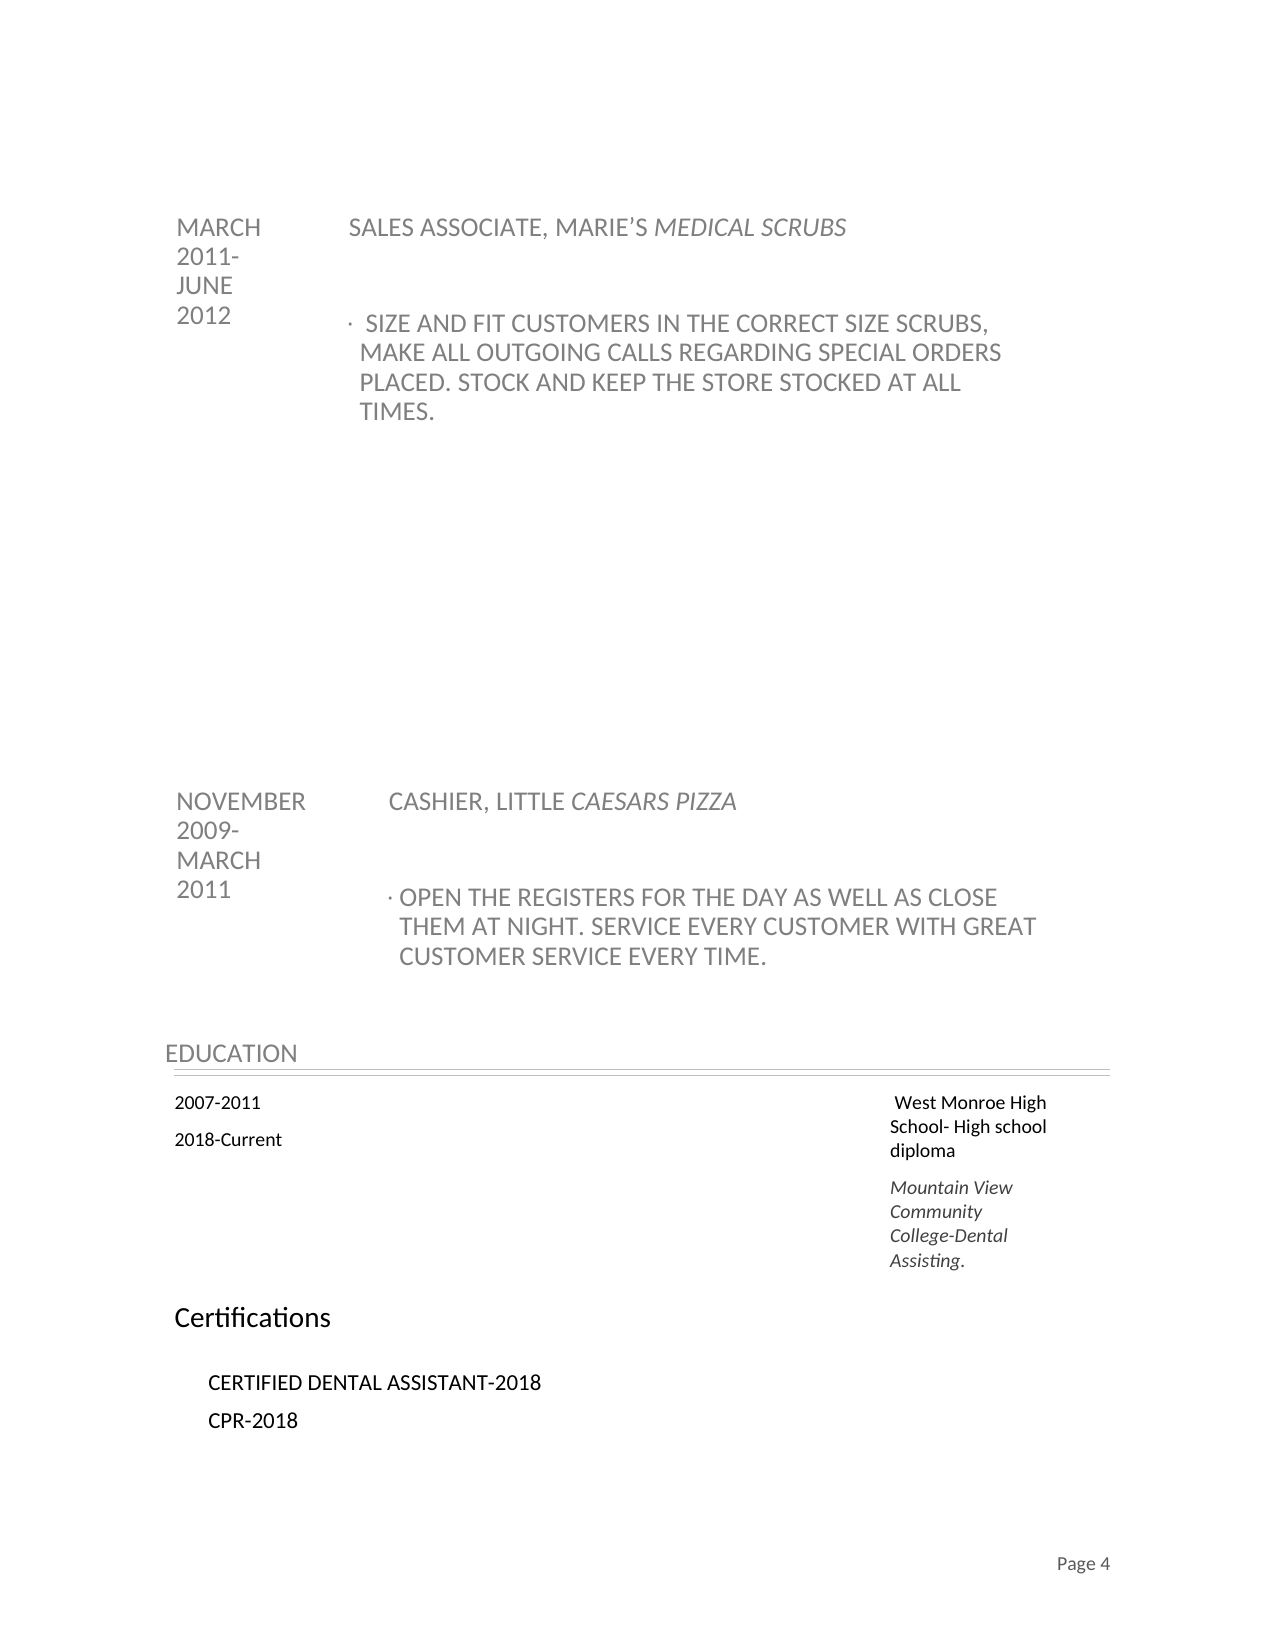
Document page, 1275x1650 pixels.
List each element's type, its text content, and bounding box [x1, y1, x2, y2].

table_cell West Monroe High School- High school diploma Mountain View Community College-Dental Assisting. [890, 1076, 1110, 1284]
table_header November 2009-March 2011 [165, 720, 377, 972]
table_header Sales Associate, Marie’s Medical Scrubs Size and fit customers in the correct size scrubs, make all outgoing calls regarding special orders placed. Stock and keep the store stocked at all times. [338, 146, 1110, 527]
table_header March 2011- June 2012 [165, 146, 337, 527]
table_header [890, 1070, 1110, 1075]
table_header [174, 1070, 890, 1075]
subtitle Education [165, 1039, 1050, 1069]
table_cell 2007-2011 2018-Current [174, 1076, 890, 1284]
table_header Cashier, Little Caesars Pizza Open the registers for the day as well as close them at night. Service every customer with great customer service every time. [378, 720, 1110, 972]
